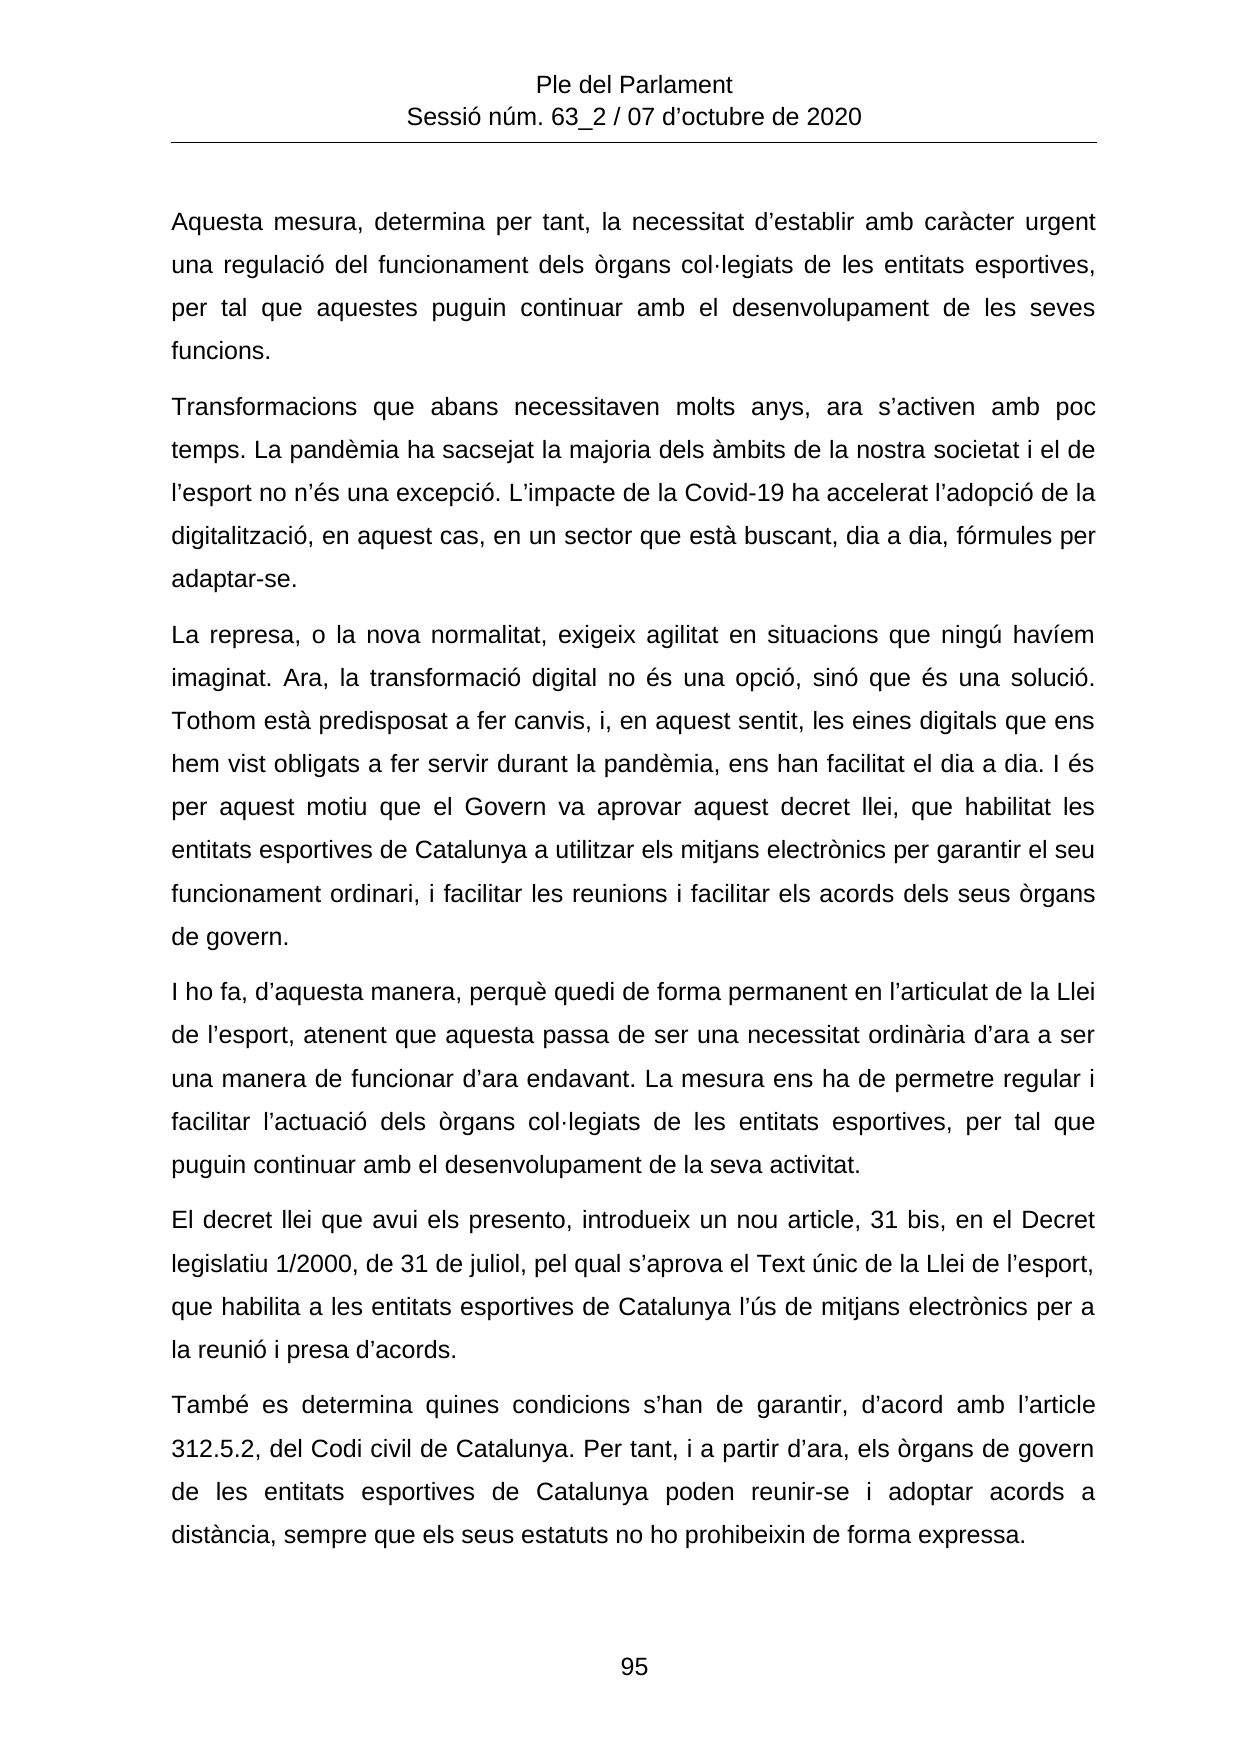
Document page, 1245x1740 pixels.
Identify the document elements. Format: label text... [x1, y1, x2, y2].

text També es determina quines condicions s’han de garantir, d’acord amb l’article 312.5.2, del Codi civil de Catalunya. Per tant, i a partir d’ara, els òrgans de govern de les entitats esportives de Catalunya poden reunir-se i adoptar acords a distància, sempre que els seus estatuts no ho prohibeixin de forma expressa. [171, 1391, 1097, 1549]
text El decret llei que avui els presento, introdueix un nou article, 31 bis, en el Decret legislatiu 1/2000, de 31 de juliol, pel qual s’aprova el Text únic de la Llei de l’esport, que habilita a les entitats esportives de Catalunya l’ús de mitjans electrònics per a la reunió i presa d’acords. [171, 1206, 1097, 1364]
text La represa, o la nova normalitat, exigeix agilitat en situacions que ningú havíem imaginat. Ara, la transformació digital no és una opció, sinó que és una solució. Tothom està predisposat a fer canvis, i, en aquest sentit, les eines digitals que ens hem vist obligats a fer servir durant la pandèmia, ens han facilitat el dia a dia. I és per aquest motiu que el Govern va aprovar aquest decret llei, que habilitat les entitats esportives de Catalunya a utilitzar els mitjans electrònics per garantir el seu funcionament ordinari, i facilitar les reunions i facilitar els acords dels seus òrgans de govern. [171, 620, 1097, 951]
text Aquesta mesura, determina per tant, la necessitat d’establir amb caràcter urgent una regulació del funcionament dels òrgans col·legiats de les entitats esportives, per tal que aquestes puguin continuar amb el desenvolupament de les seves funcions. [171, 207, 1097, 365]
text I ho fa, d’aquesta manera, perquè quedi de forma permanent en l’articulat de la Llei de l’esport, atenent que aquesta passa de ser una necessitat ordinària d’ara a ser una manera de funcionar d’ara endavant. La mesura ens ha de permetre regular i facilitar l’actuació dels òrgans col·legiats de les entitats esportives, per tal que puguin continuar amb el desenvolupament de la seva activitat. [171, 977, 1097, 1179]
text Transformacions que abans necessitaven molts anys, ara s’activen amb poc temps. La pandèmia ha sacsejat la majoria dels àmbits de la nostra societat i el de l’esport no n’és una excepció. L’impacte de la Covid-19 ha accelerat l’adopció de la digitalització, en aquest cas, en un sector que està buscant, dia a dia, fórmules per adaptar-se. [171, 392, 1097, 593]
